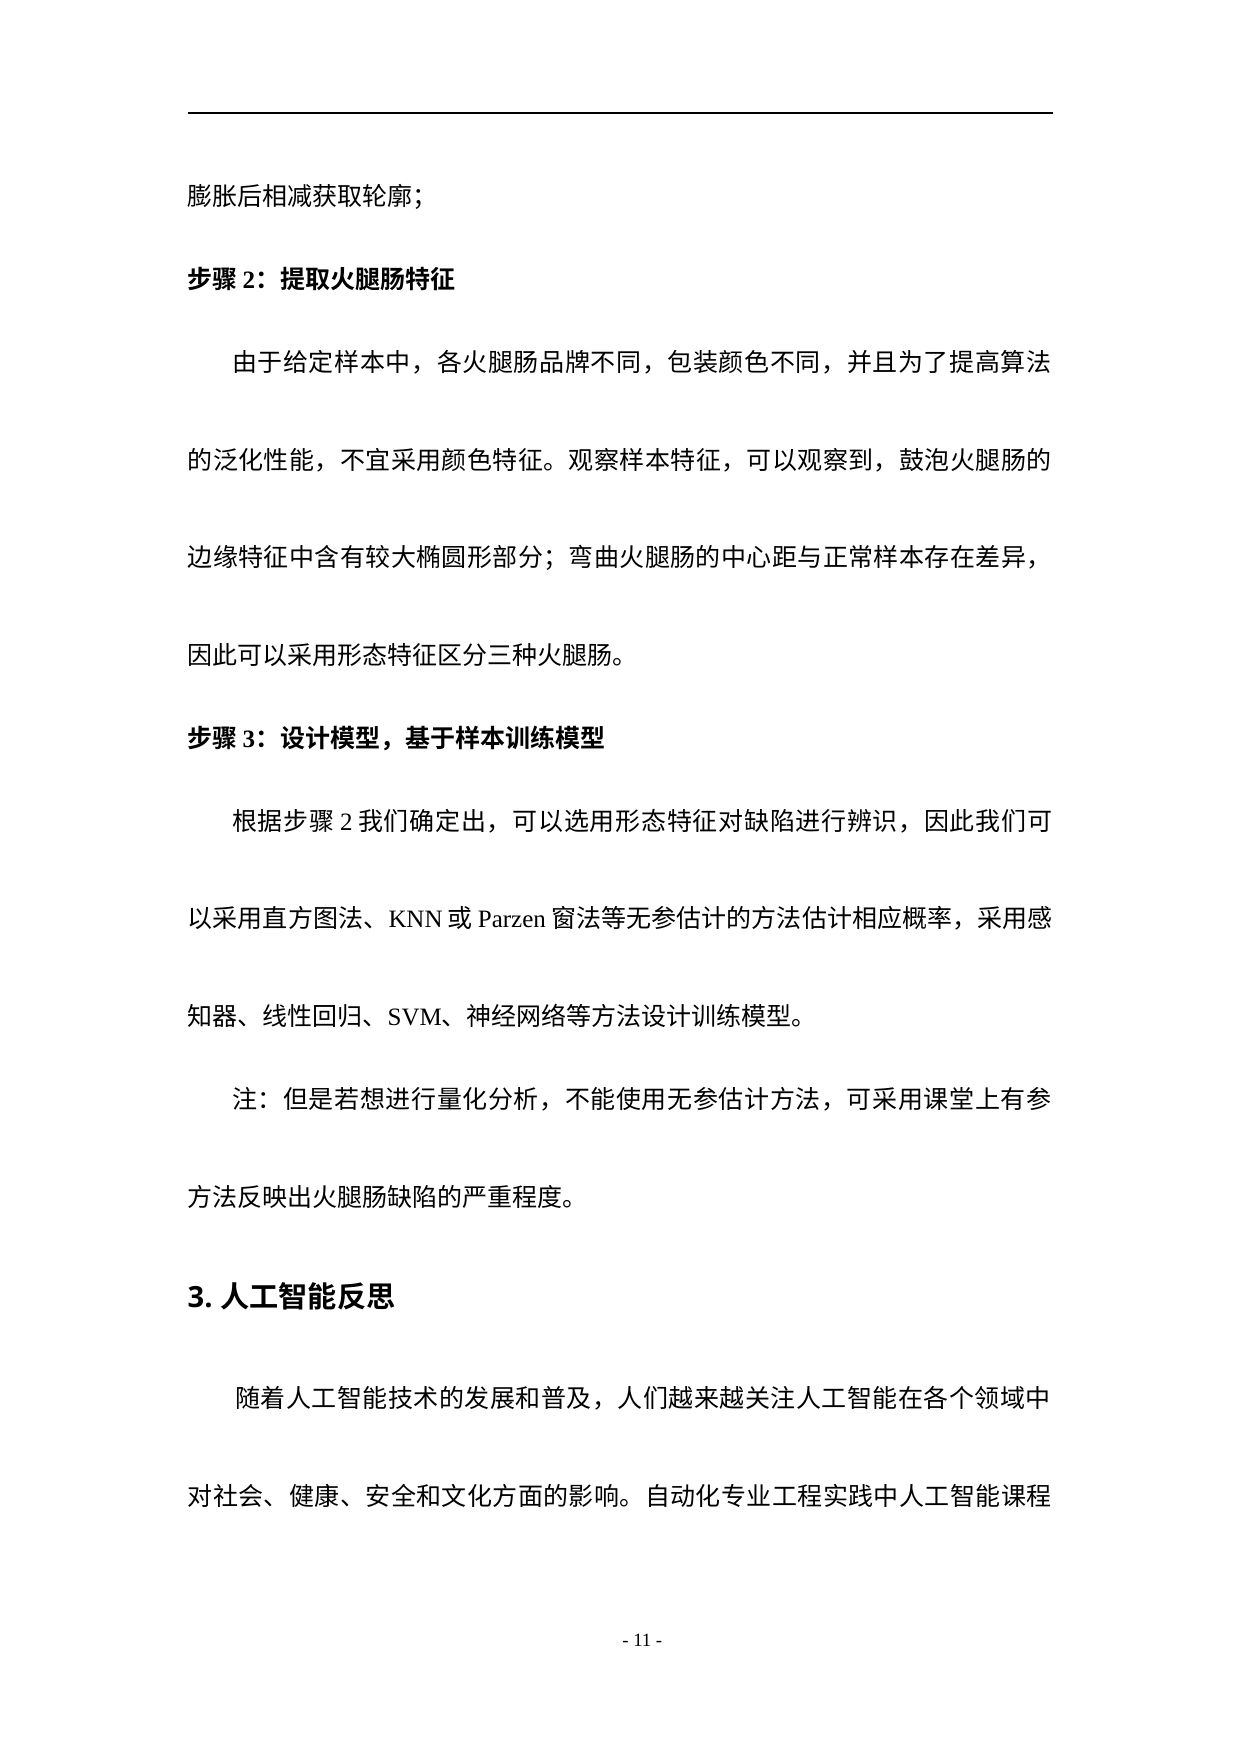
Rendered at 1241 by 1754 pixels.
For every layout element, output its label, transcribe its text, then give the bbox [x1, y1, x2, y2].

text 步骤2：提取火腿肠特征 [187, 245, 1053, 310]
text 根据步骤2我们确定出，可以选用形态特征对缺陷进行辨识，因此我们可以采用直方图法、KNN或Parzen窗法等无参估计的方法估计相应概率，采用感知器、线性回归、SVM、神经网络等方法设计训练模型。 [187, 787, 1053, 1047]
subtitle 人工智能反思 [187, 1262, 1053, 1327]
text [187, 162, 1053, 227]
text 步骤3：设计模型，基于样本训练模型 [187, 704, 1053, 769]
text 注：但是若想进行量化分析，不能使用无参估计方法，可采用课堂上有参方法反映出火腿肠缺陷的严重程度。 [187, 1065, 1053, 1228]
text 由于给定样本中，各火腿肠品牌不同，包装颜色不同，并且为了提高算法的泛化性能，不宜采用颜色特征。观察样本特征，可以观察到，鼓泡火腿肠的边缘特征中含有较大椭圆形部分；弯曲火腿肠的中心距与正常样本存在差异，因此可以采用形态特征区分三种火腿肠。 [187, 328, 1053, 686]
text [187, 1364, 1053, 1527]
